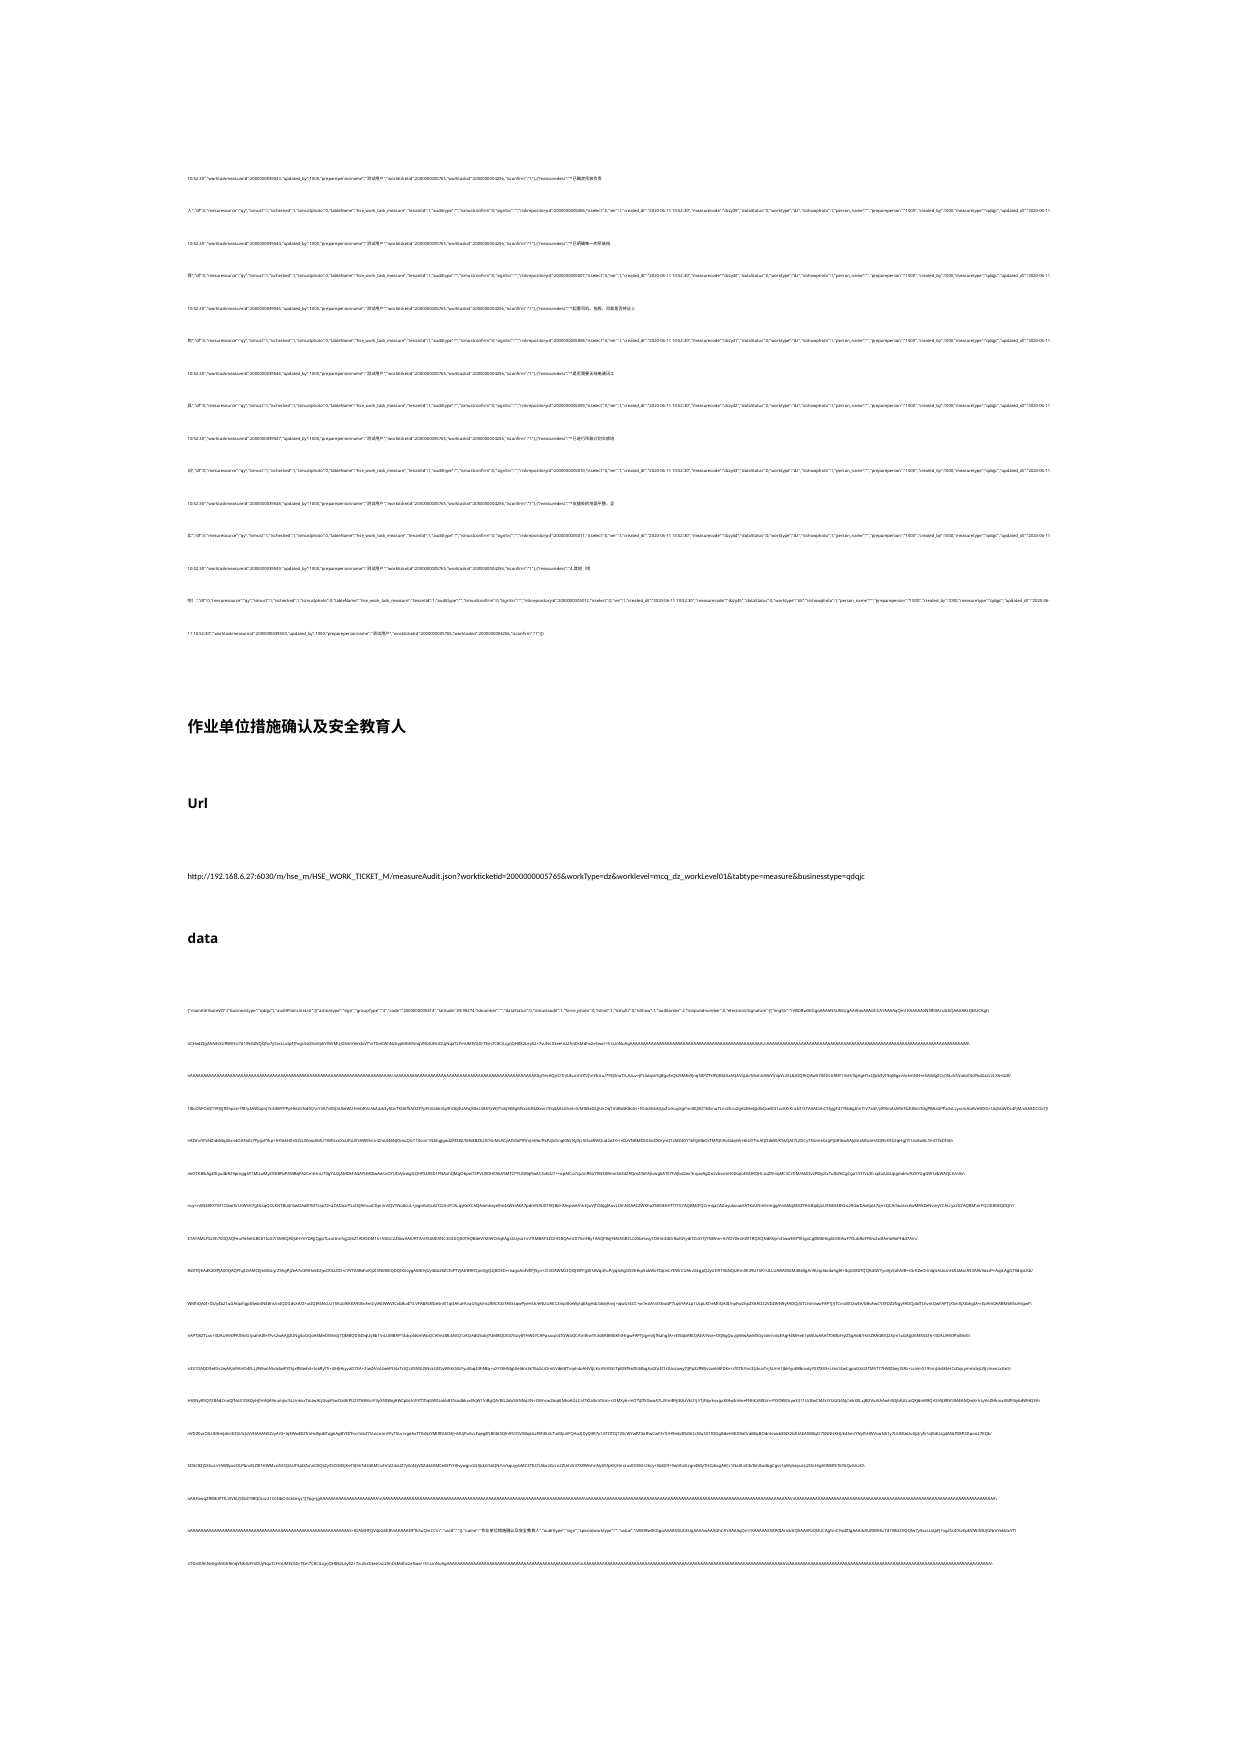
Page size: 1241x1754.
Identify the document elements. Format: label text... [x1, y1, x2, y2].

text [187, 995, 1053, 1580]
subtitle Url [187, 787, 1053, 820]
subtitle 作业单位措施确认及安全教育人 [187, 709, 1053, 742]
text http://192.168.6.27:6030/m/hse_m/HSE_WORK_TICKET_M/measureAudit.json?workticketid=2000000005765&workType=dz&worklevel=mcq_dz_workLevel01&tabtype=measure&businesstype=qdqjc [187, 860, 1053, 893]
subtitle data [187, 922, 1053, 954]
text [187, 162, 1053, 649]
